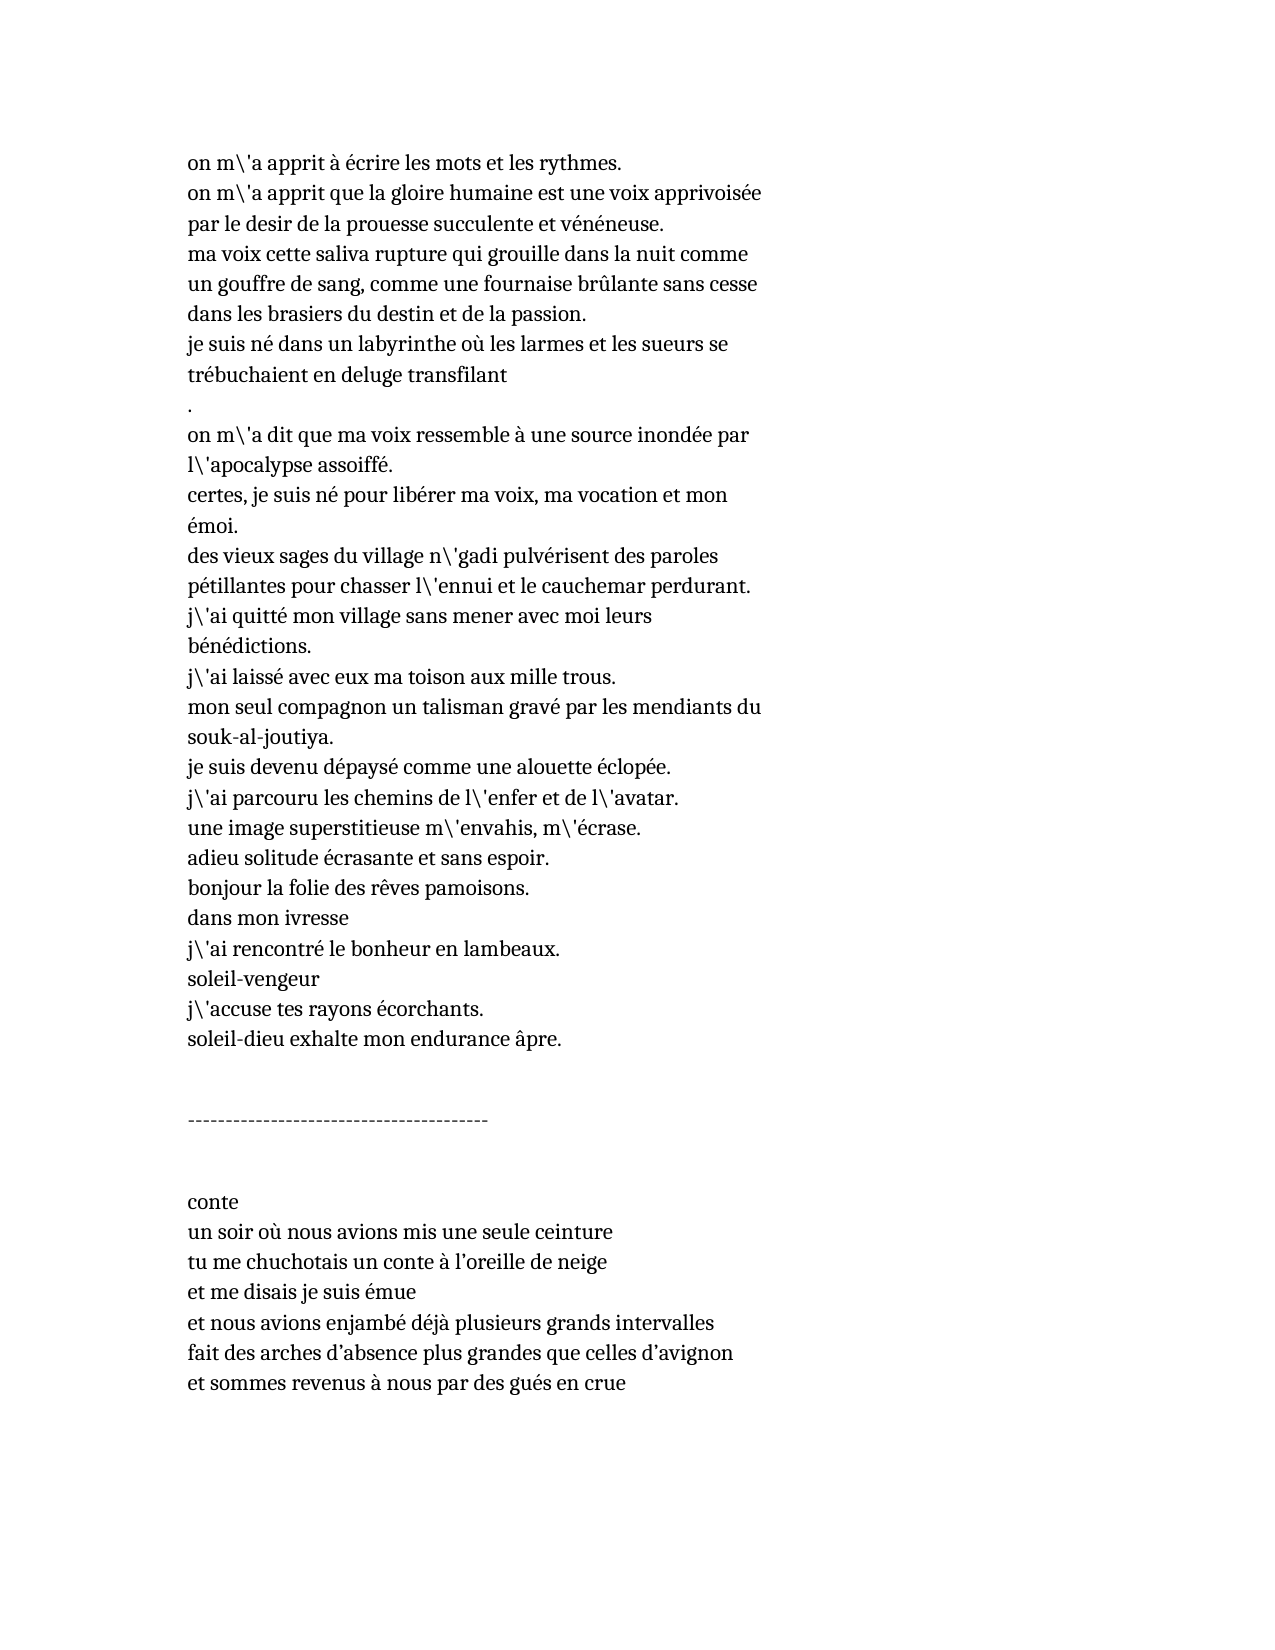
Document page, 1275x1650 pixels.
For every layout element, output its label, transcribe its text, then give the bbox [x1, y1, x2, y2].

text conte un soir où nous avions mis une seule ceinture tu me chuchotais un conte à l’oreille de neige et me disais je suis émue et nous avions enjambé déjà plusieurs grands intervalles fait des arches d’absence plus grandes que celles d’avignon et sommes revenus à nous par des gués en crue [187, 1188, 1087, 1396]
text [187, 150, 1087, 1052]
text ---------------------------------------- [187, 1077, 1087, 1164]
